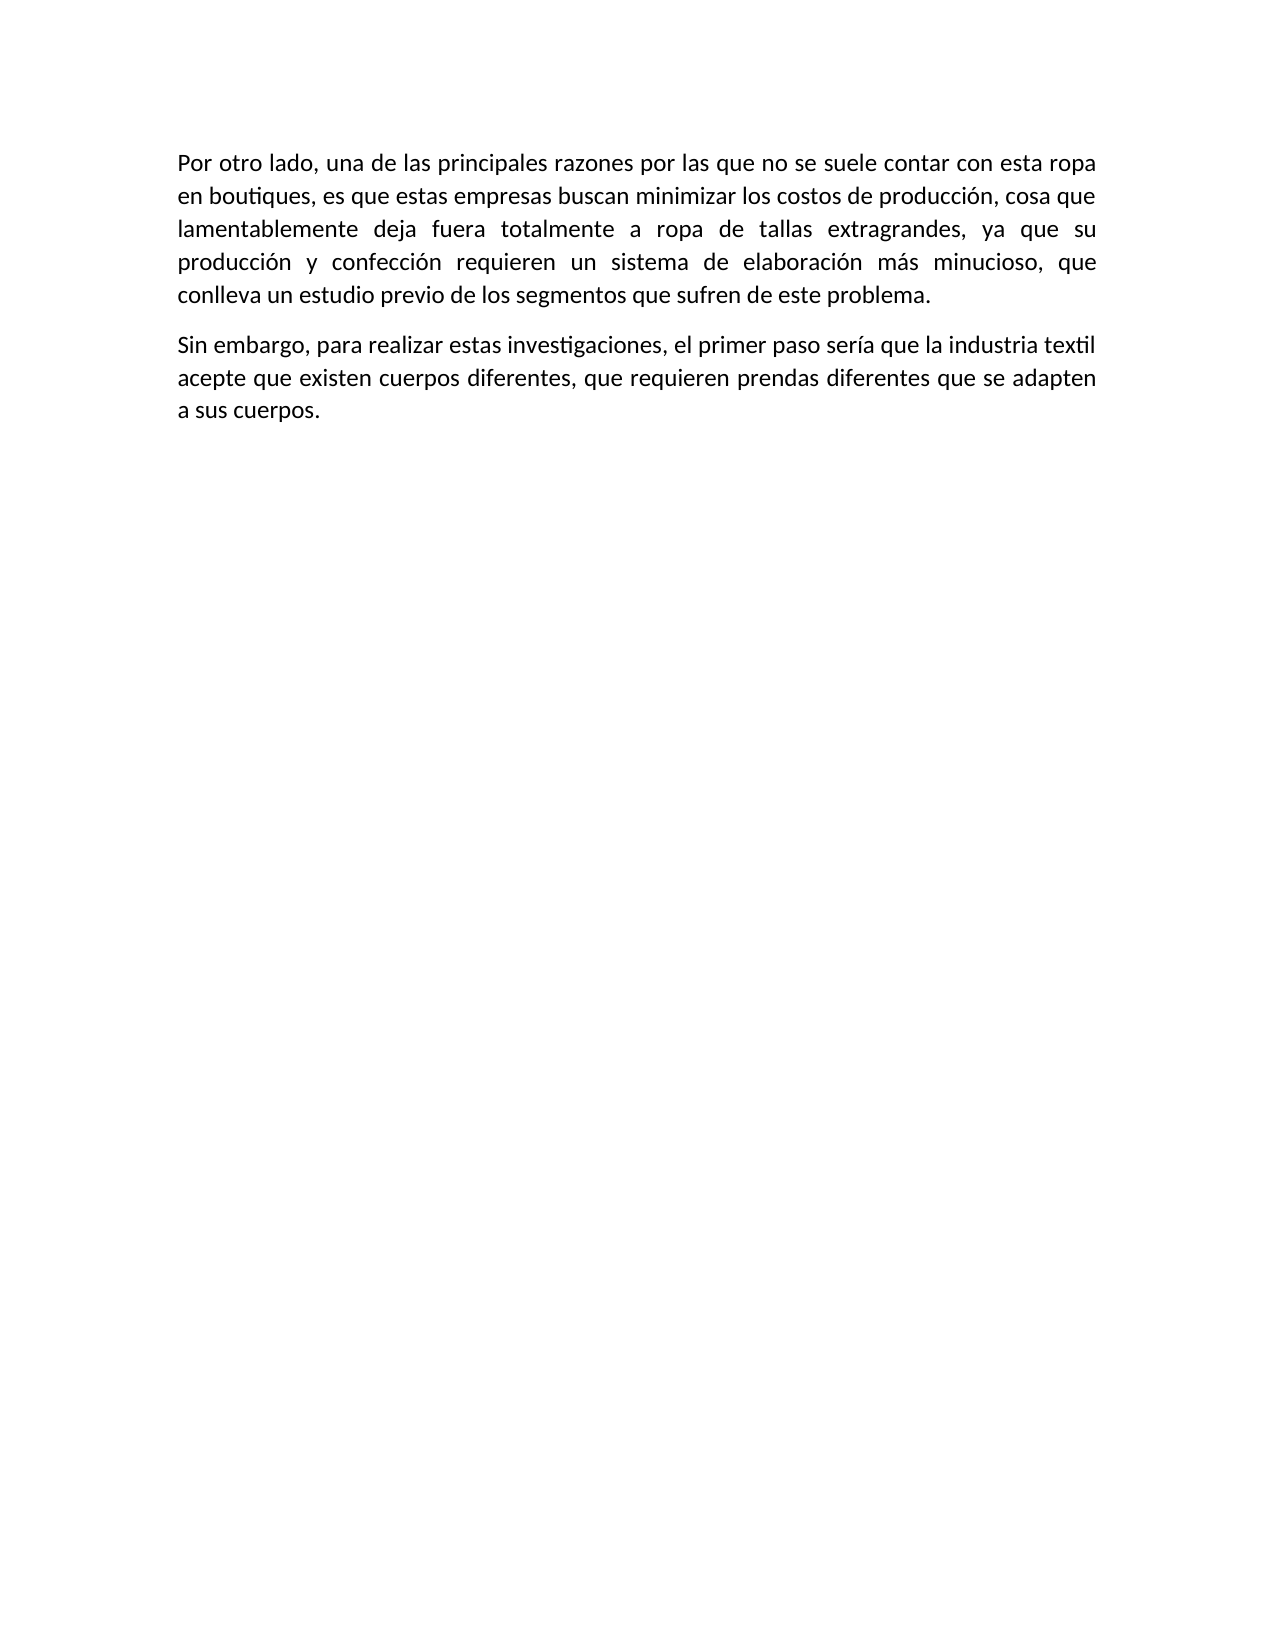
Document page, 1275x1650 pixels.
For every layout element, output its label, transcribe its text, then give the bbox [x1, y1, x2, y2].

text Por otro lado, una de las principales razones por las que no se suele contar con esta ropa en boutiques, es que estas empresas buscan minimizar los costos de producción, cosa que lamentablemente deja fuera totalmente a ropa de tallas extragrandes, ya que su producción y confección requieren un sistema de elaboración más minucioso, que conlleva un estudio previo de los segmentos que sufren de este problema. [177, 148, 1098, 310]
text Sin embargo, para realizar estas investigaciones, el primer paso sería que la industria textil acepte que existen cuerpos diferentes, que requieren prendas diferentes que se adapten a sus cuerpos. [177, 329, 1098, 425]
